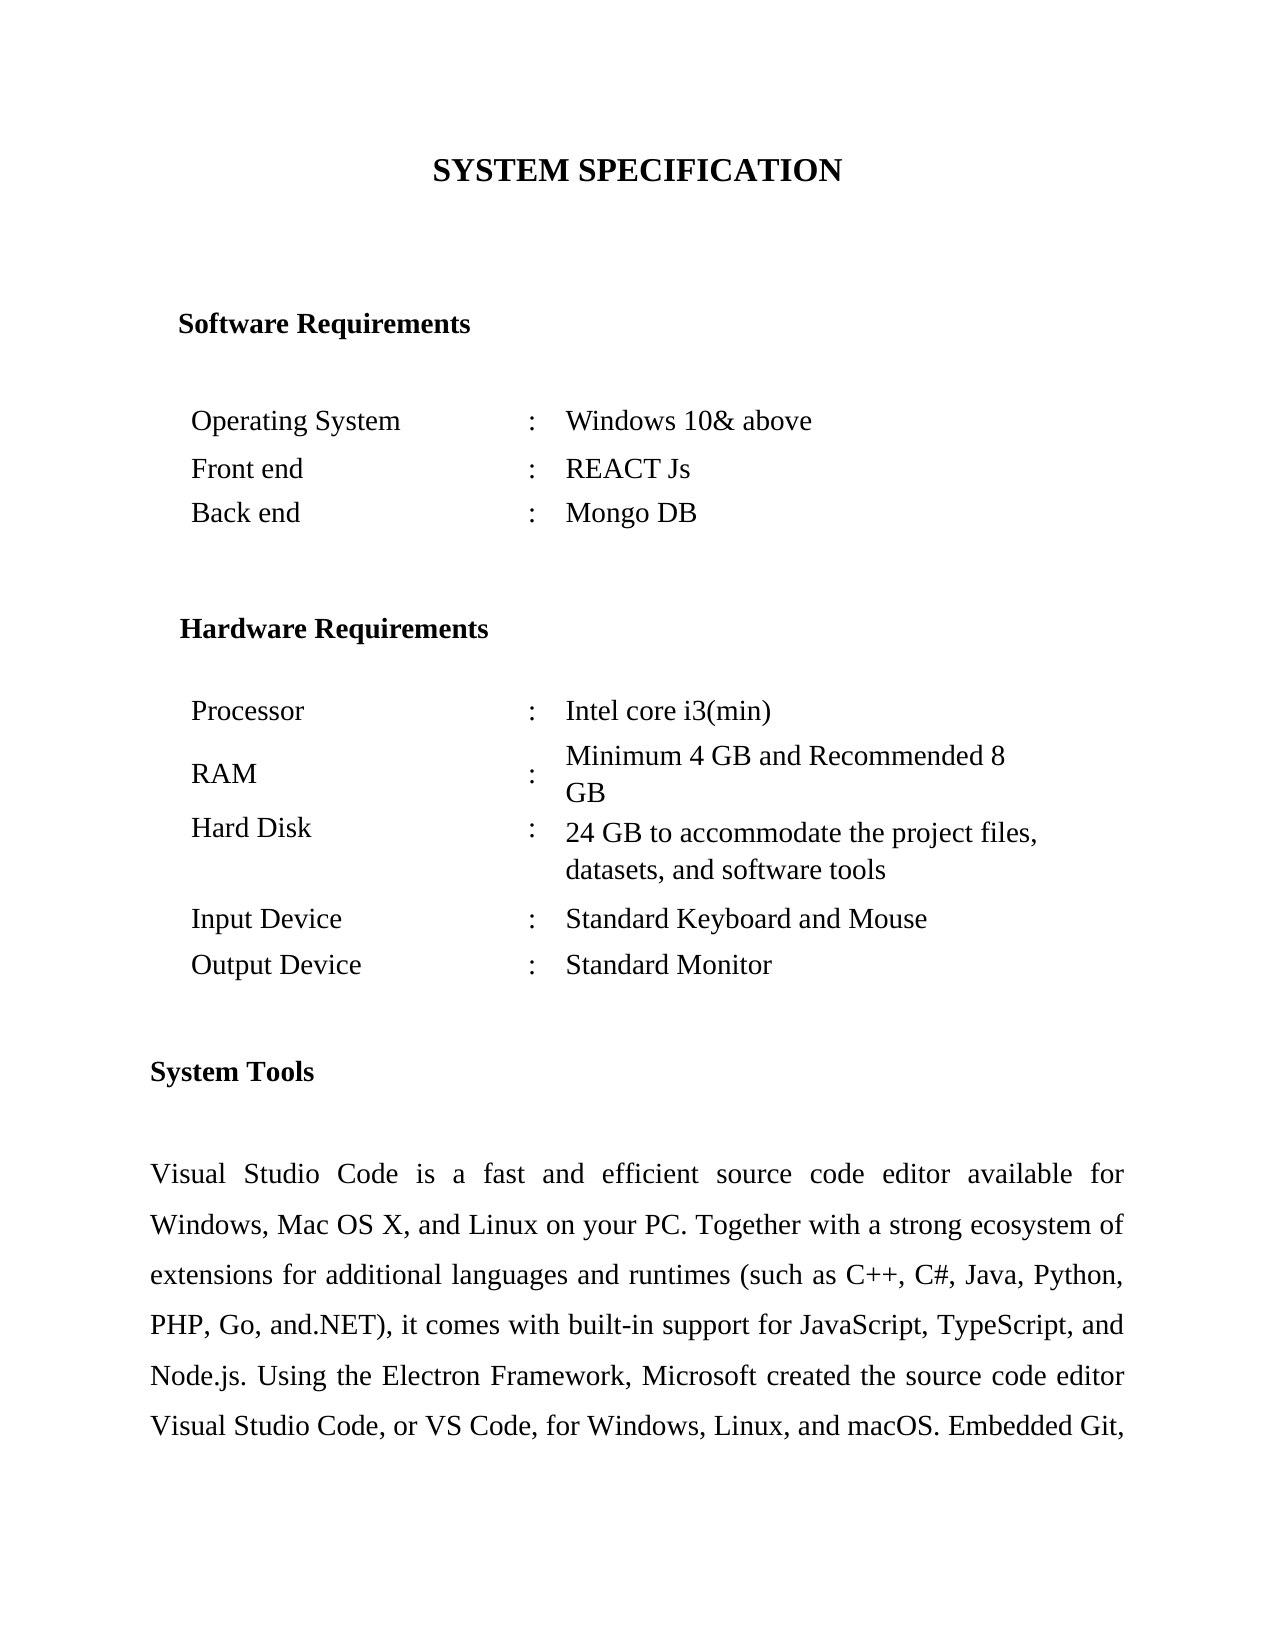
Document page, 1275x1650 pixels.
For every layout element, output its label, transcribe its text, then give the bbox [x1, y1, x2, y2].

table_cell Hard Disk [180, 810, 528, 893]
table_cell Back end Hardware Requirements [180, 495, 528, 684]
text System Tools [150, 1054, 1125, 1087]
table_cell : [528, 810, 565, 893]
table_cell Intel core i3(min) [565, 684, 1051, 738]
table_cell Processor [180, 684, 528, 738]
table_cell : [528, 944, 565, 983]
table_header Operating System [180, 403, 528, 444]
table_cell RAM [180, 739, 528, 810]
text SYSTEM SPECIFICATION [150, 150, 1125, 188]
table_cell Minimum 4 GB and Recommended 8 GB [565, 739, 1051, 810]
subtitle Software Requirements [178, 307, 1125, 340]
table_cell : [528, 739, 565, 810]
table_cell Output Device [180, 944, 528, 983]
table_cell 24 GB to accommodate the project files, datasets, and software tools [565, 810, 1051, 893]
table_cell : [528, 495, 565, 684]
table_cell Standard Keyboard and Mouse [565, 893, 1051, 944]
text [150, 1157, 1125, 1442]
table_cell REACT Js [565, 444, 1051, 495]
table_cell : [528, 893, 565, 944]
table_cell Mongo DB [565, 495, 1051, 684]
table_cell Standard Monitor [565, 944, 1051, 983]
table_cell Front end [180, 444, 528, 495]
table_header Windows 10& above [565, 403, 1051, 444]
table_cell : [528, 444, 565, 495]
table_cell : [528, 684, 565, 738]
table_cell Input Device [180, 893, 528, 944]
table_header : [528, 403, 565, 444]
